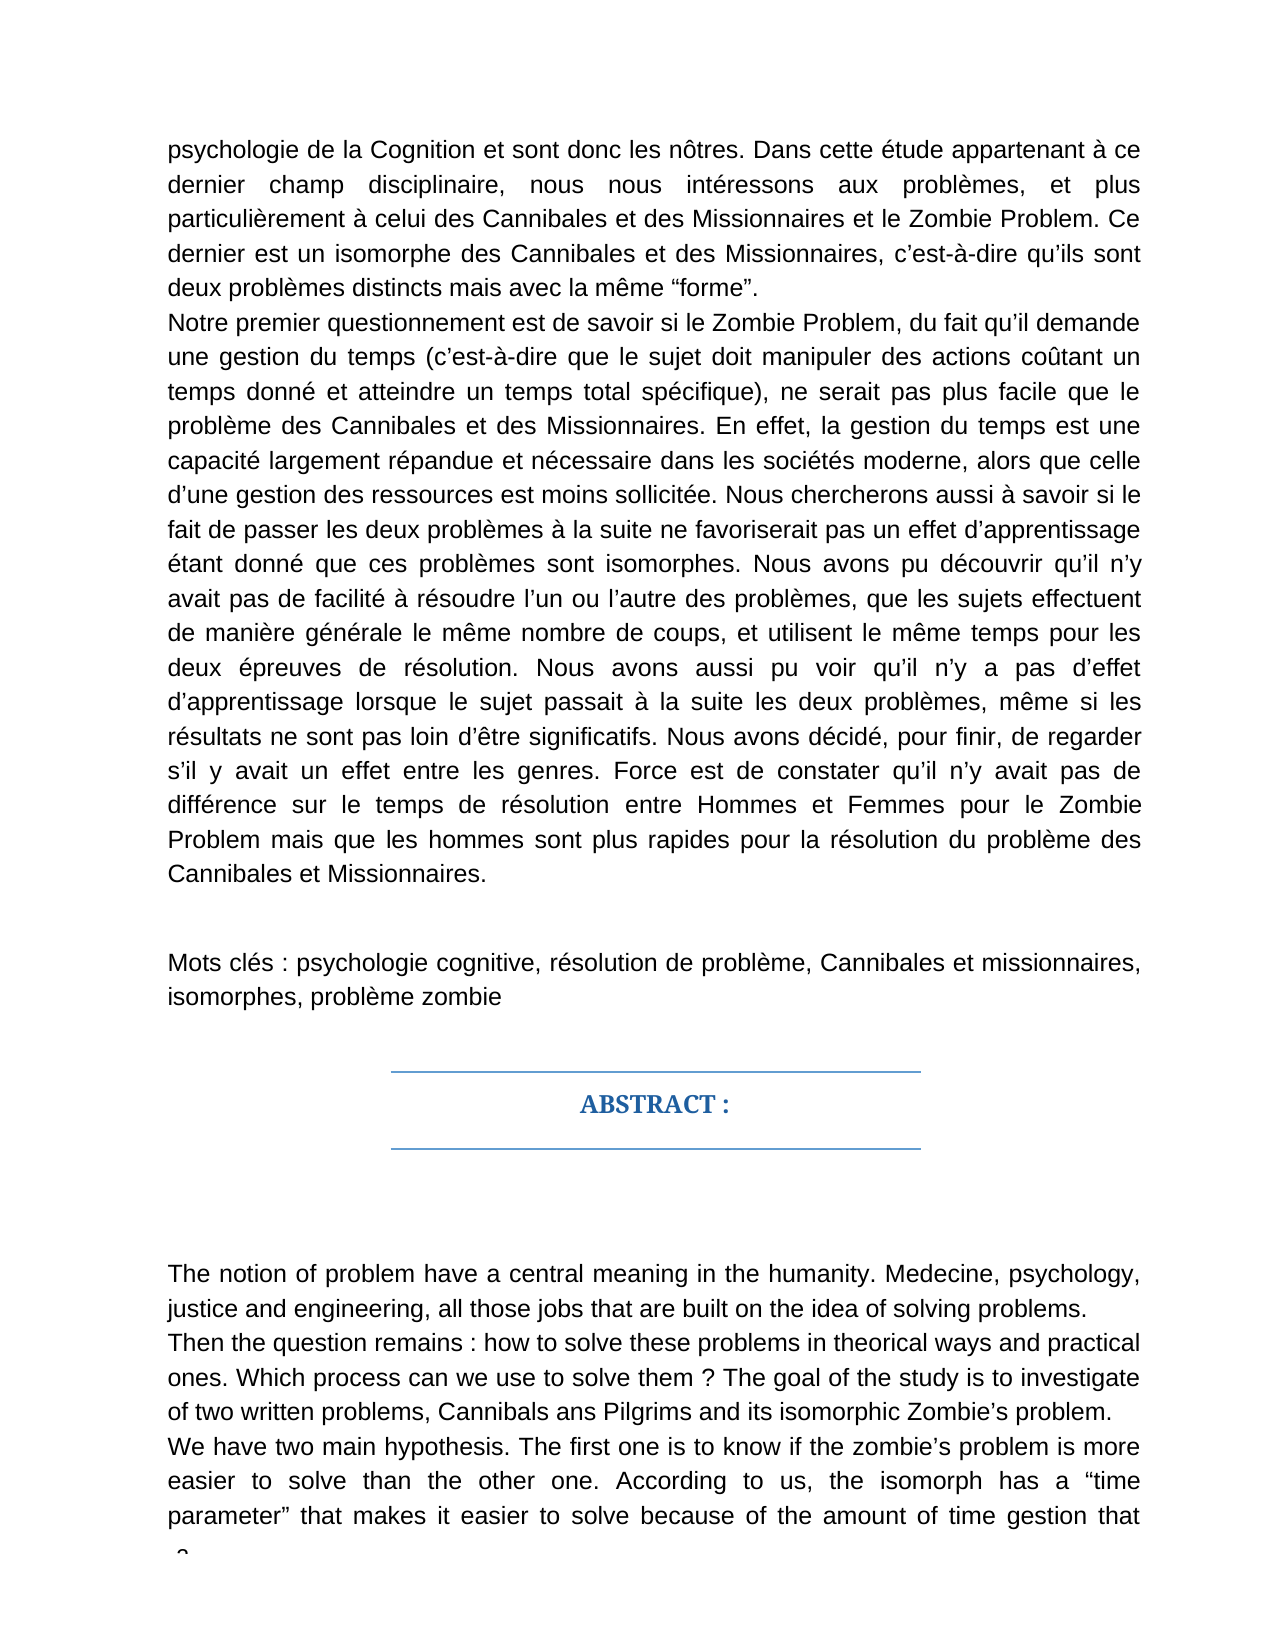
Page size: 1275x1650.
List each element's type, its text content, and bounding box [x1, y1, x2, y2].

text psychologie de la Cognition et sont donc les nôtres. Dans cette étude appartenant à ce dernier champ disciplinaire, nous nous intéressons aux problèmes, et plus particulièrement à celui des Cannibales et des Missionnaires et le Zombie Problem. Ce dernier est un isomorphe des Cannibales et des Missionnaires, c’est-à-dire qu’ils sont deux problèmes distincts mais avec la même “forme”. [167, 135, 1142, 302]
text Mots clés : psychologie cognitive, résolution de problème, Cannibales et missionnaires, isomorphes, problème zombie [167, 947, 1142, 1011]
text ABSTRACT : [80, 1086, 1229, 1120]
subtitle The notion of problem have a central meaning in the humanity. Medecine, psychology, justice and engineering, all those jobs that are built on the idea of solving problems. [167, 1259, 1142, 1322]
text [167, 1432, 1142, 1529]
text Notre premier questionnement est de savoir si le Zombie Problem, du fait qu’il demande une gestion du temps (c’est-à-dire que le sujet doit manipuler des actions coûtant un temps donné et atteindre un temps total spécifique), ne serait pas plus facile que le problème des Cannibales et des Missionnaires. En effet, la gestion du temps est une capacité largement répandue et nécessaire dans les sociétés moderne, alors que celle d’une gestion des ressources est moins sollicitée. Nous chercherons aussi à savoir si le fait de passer les deux problèmes à la suite ne favoriserait pas un effet d’apprentissage étant donné que ces problèmes sont isomorphes. Nous avons pu découvrir qu’il n’y avait pas de facilité à résoudre l’un ou l’autre des problèmes, que les sujets effectuent de manière générale le même nombre de coups, et utilisent le même temps pour les deux épreuves de résolution. Nous avons aussi pu voir qu’il n’y a pas d’effet d’apprentissage lorsque le sujet passait à la suite les deux problèmes, même si les résultats ne sont pas loin d’être significatifs. Nous avons décidé, pour finir, de regarder s’il y avait un effet entre les genres. Force est de constater qu’il n’y avait pas de différence sur le temps de résolution entre Hommes et Femmes pour le Zombie Problem mais que les hommes sont plus rapides pour la résolution du problème des Cannibales et Missionnaires. [167, 308, 1143, 888]
text Then the question remains : how to solve these problems in theorical ways and practical ones. Which process can we use to solve them ? The goal of the study is to investigate of two written problems, Cannibals ans Pilgrims and its isomorphic Zombie’s problem. [167, 1328, 1143, 1426]
